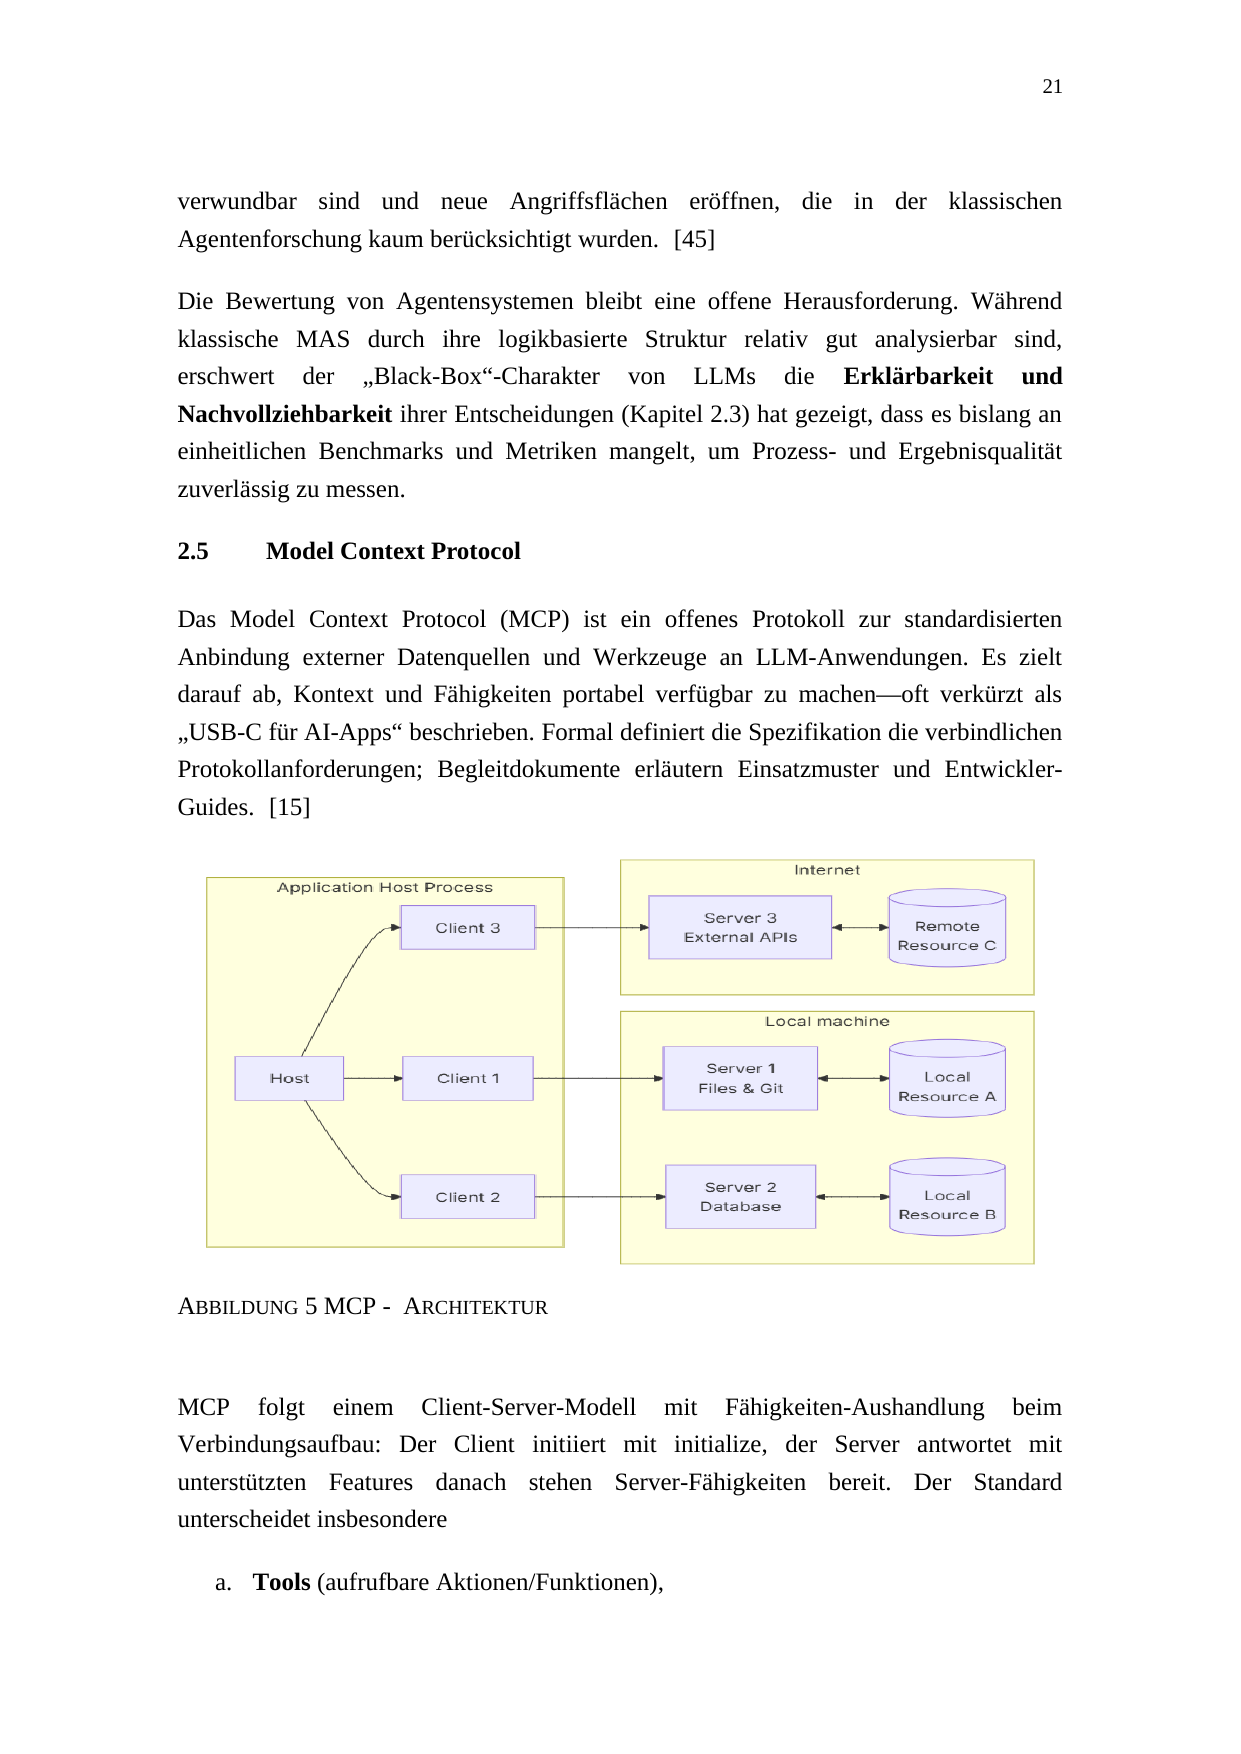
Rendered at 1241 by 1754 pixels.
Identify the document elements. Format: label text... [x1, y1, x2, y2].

picture [177, 846, 1051, 1278]
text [177, 177, 1063, 252]
subtitle Model Context Protocol [177, 536, 1063, 564]
list Tools (aufrufbare Aktionen/Funktionen), [215, 1558, 1063, 1596]
text Die Bewertung von Agentensystemen bleibt eine offene Herausforderung. Während klassische MAS durch ihre logikbasierte Struktur relativ gut analysierbar sind, erschwert der „Black-Box“-Charakter von LLMs die Erklärbarkeit und Nachvollziehbarkeit ihrer Entscheidungen (Kapitel 2.3) hat gezeigt, dass es bislang an einheitlichen Benchmarks und Metriken mangelt, um Prozess- und Ergebnisqualität zuverlässig zu messen. [177, 277, 1063, 502]
text Das Model Context Protocol (MCP) ist ein offenes Protokoll zur standardisierten Anbindung externer Datenquellen und Werkzeuge an LLM-Anwendungen. Es zielt darauf ab, Kontext und Fähigkeiten portabel verfügbar zu machen—oft verkürzt als „USB-C für AI-Apps“ beschrieben. Formal definiert die Spezifikation die verbindlichen Protokollanforderungen; Begleitdokumente erläutern Einsatzmuster und Entwickler-Guides. [177, 596, 1063, 821]
